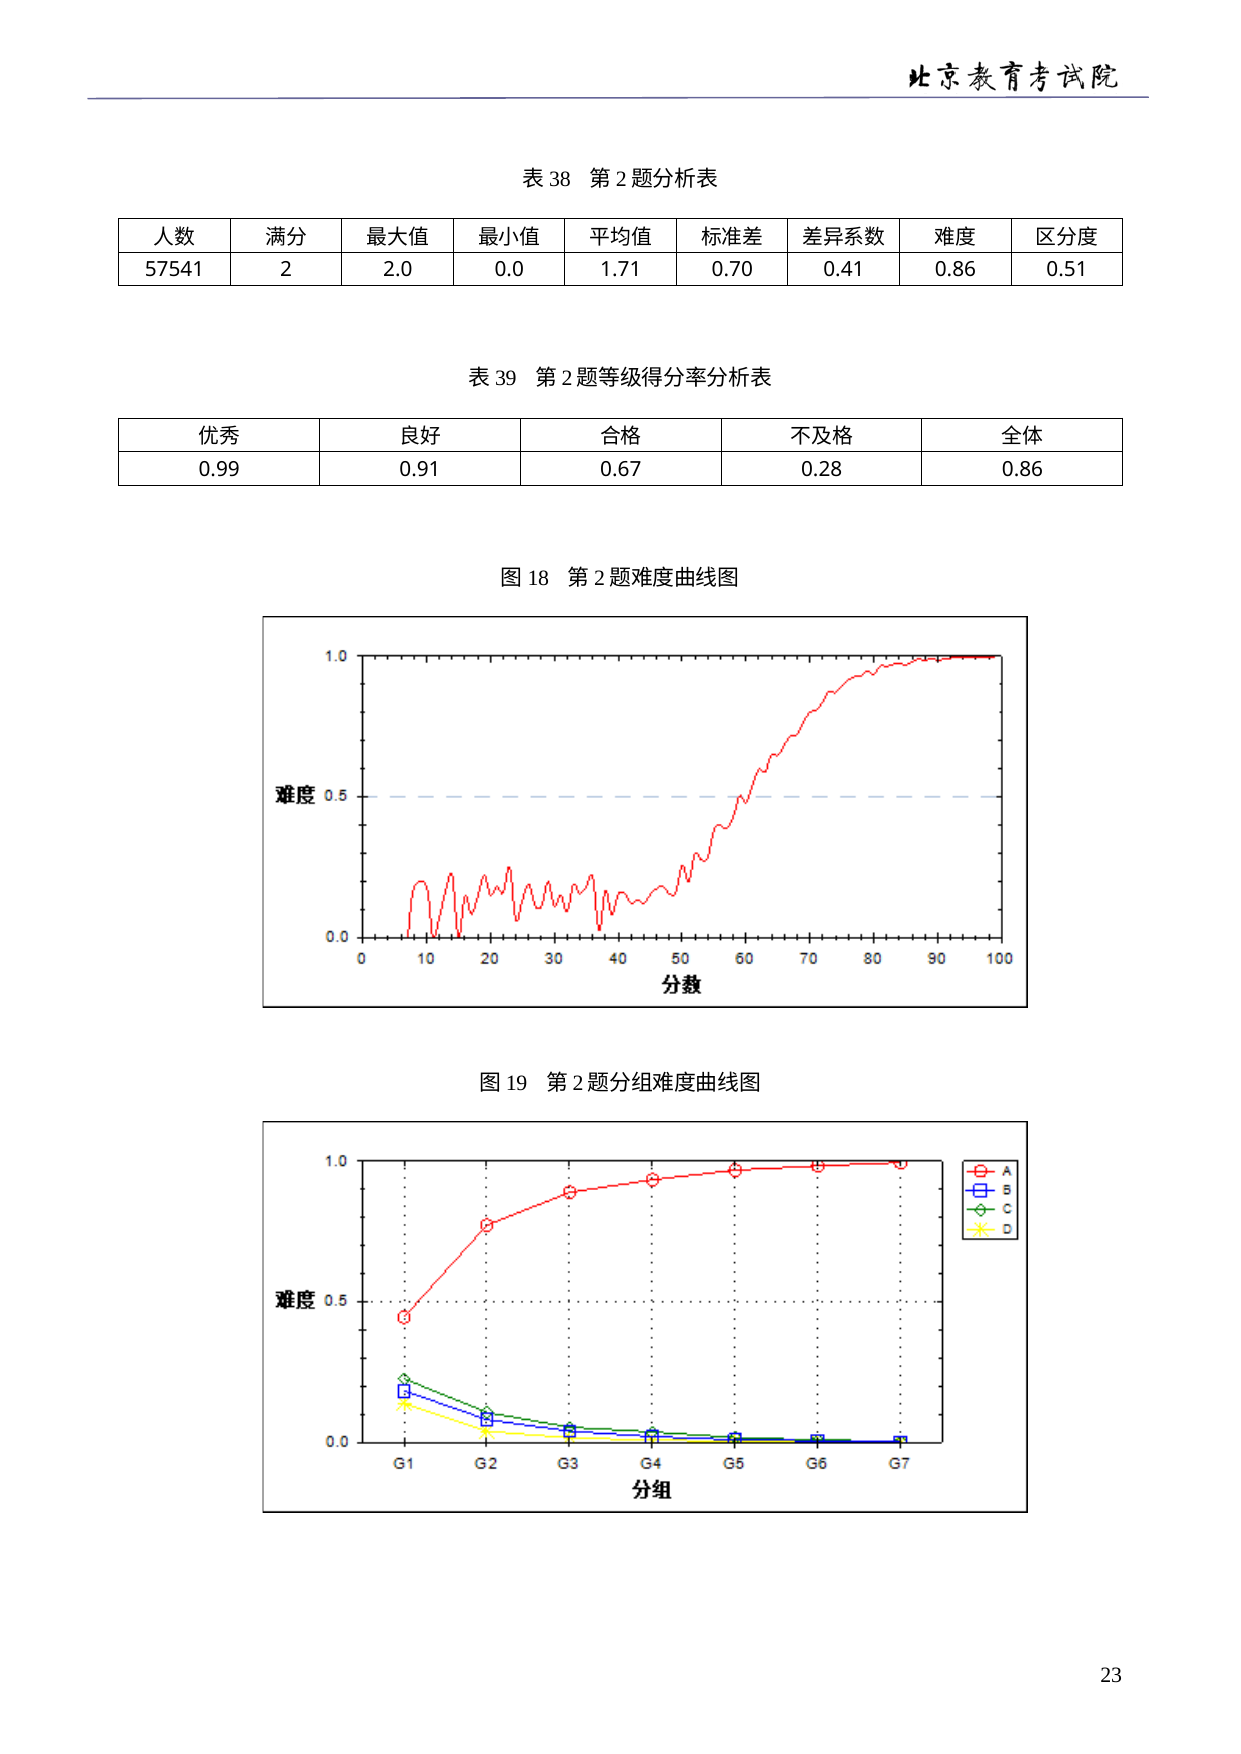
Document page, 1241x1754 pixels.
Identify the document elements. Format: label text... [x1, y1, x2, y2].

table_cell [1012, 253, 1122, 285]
text 图 19 第2题分组难度曲线图 [118, 1064, 1122, 1097]
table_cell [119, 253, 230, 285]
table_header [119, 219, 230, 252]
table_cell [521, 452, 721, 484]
text 表 39 第2题等级得分率分析表 [118, 360, 1122, 392]
picture [262, 1121, 1028, 1513]
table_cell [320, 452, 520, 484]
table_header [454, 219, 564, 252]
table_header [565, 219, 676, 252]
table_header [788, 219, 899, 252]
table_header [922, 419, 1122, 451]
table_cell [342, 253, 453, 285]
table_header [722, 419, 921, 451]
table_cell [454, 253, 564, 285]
picture [262, 616, 1028, 1008]
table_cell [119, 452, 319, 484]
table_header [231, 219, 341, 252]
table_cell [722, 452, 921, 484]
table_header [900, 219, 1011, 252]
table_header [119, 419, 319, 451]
text 图 18 第2题难度曲线图 [118, 559, 1122, 592]
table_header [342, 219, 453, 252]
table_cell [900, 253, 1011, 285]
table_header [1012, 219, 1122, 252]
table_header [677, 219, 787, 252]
text 表 38 第2题分析表 [118, 161, 1122, 193]
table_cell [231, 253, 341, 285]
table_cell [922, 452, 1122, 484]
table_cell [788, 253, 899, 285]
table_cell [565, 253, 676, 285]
picture [909, 56, 1123, 94]
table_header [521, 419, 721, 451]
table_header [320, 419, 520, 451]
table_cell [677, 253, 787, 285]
